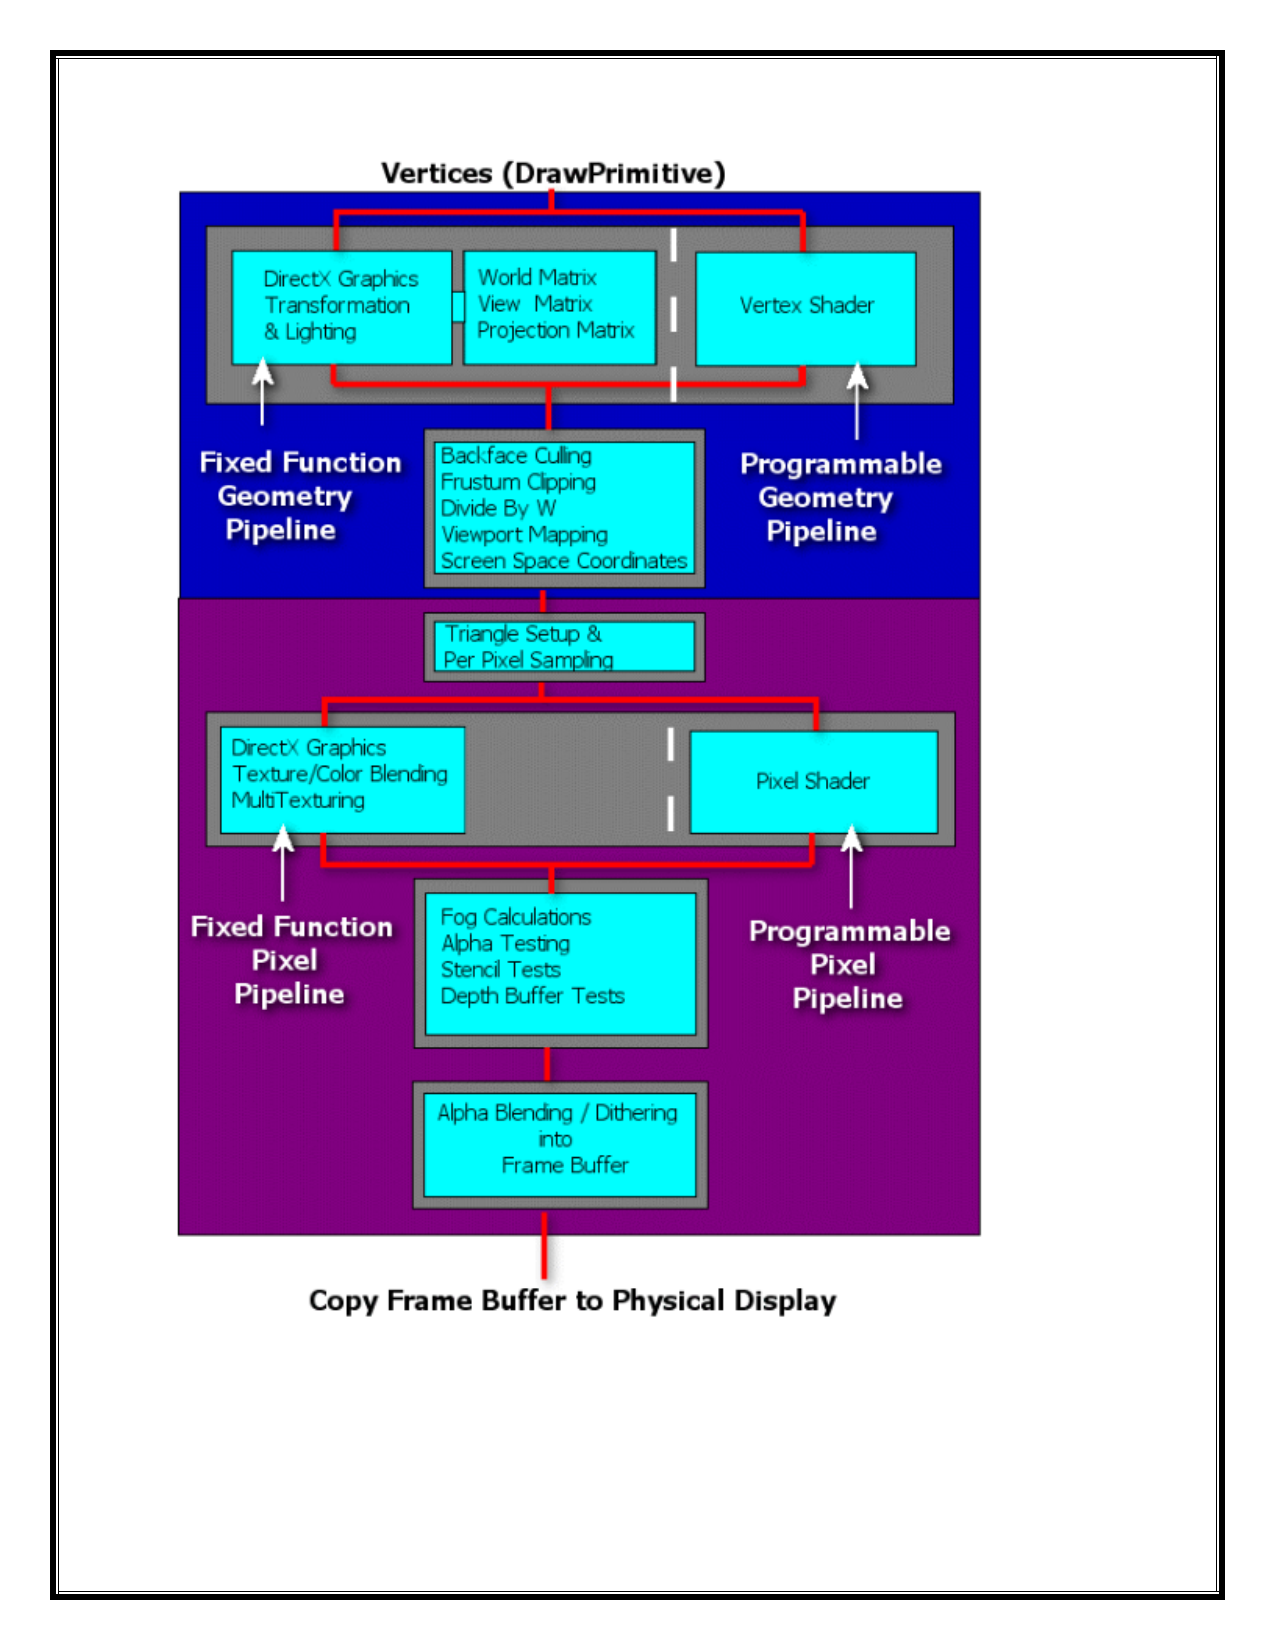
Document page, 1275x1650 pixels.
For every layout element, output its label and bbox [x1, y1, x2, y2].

picture [150, 150, 1000, 1334]
